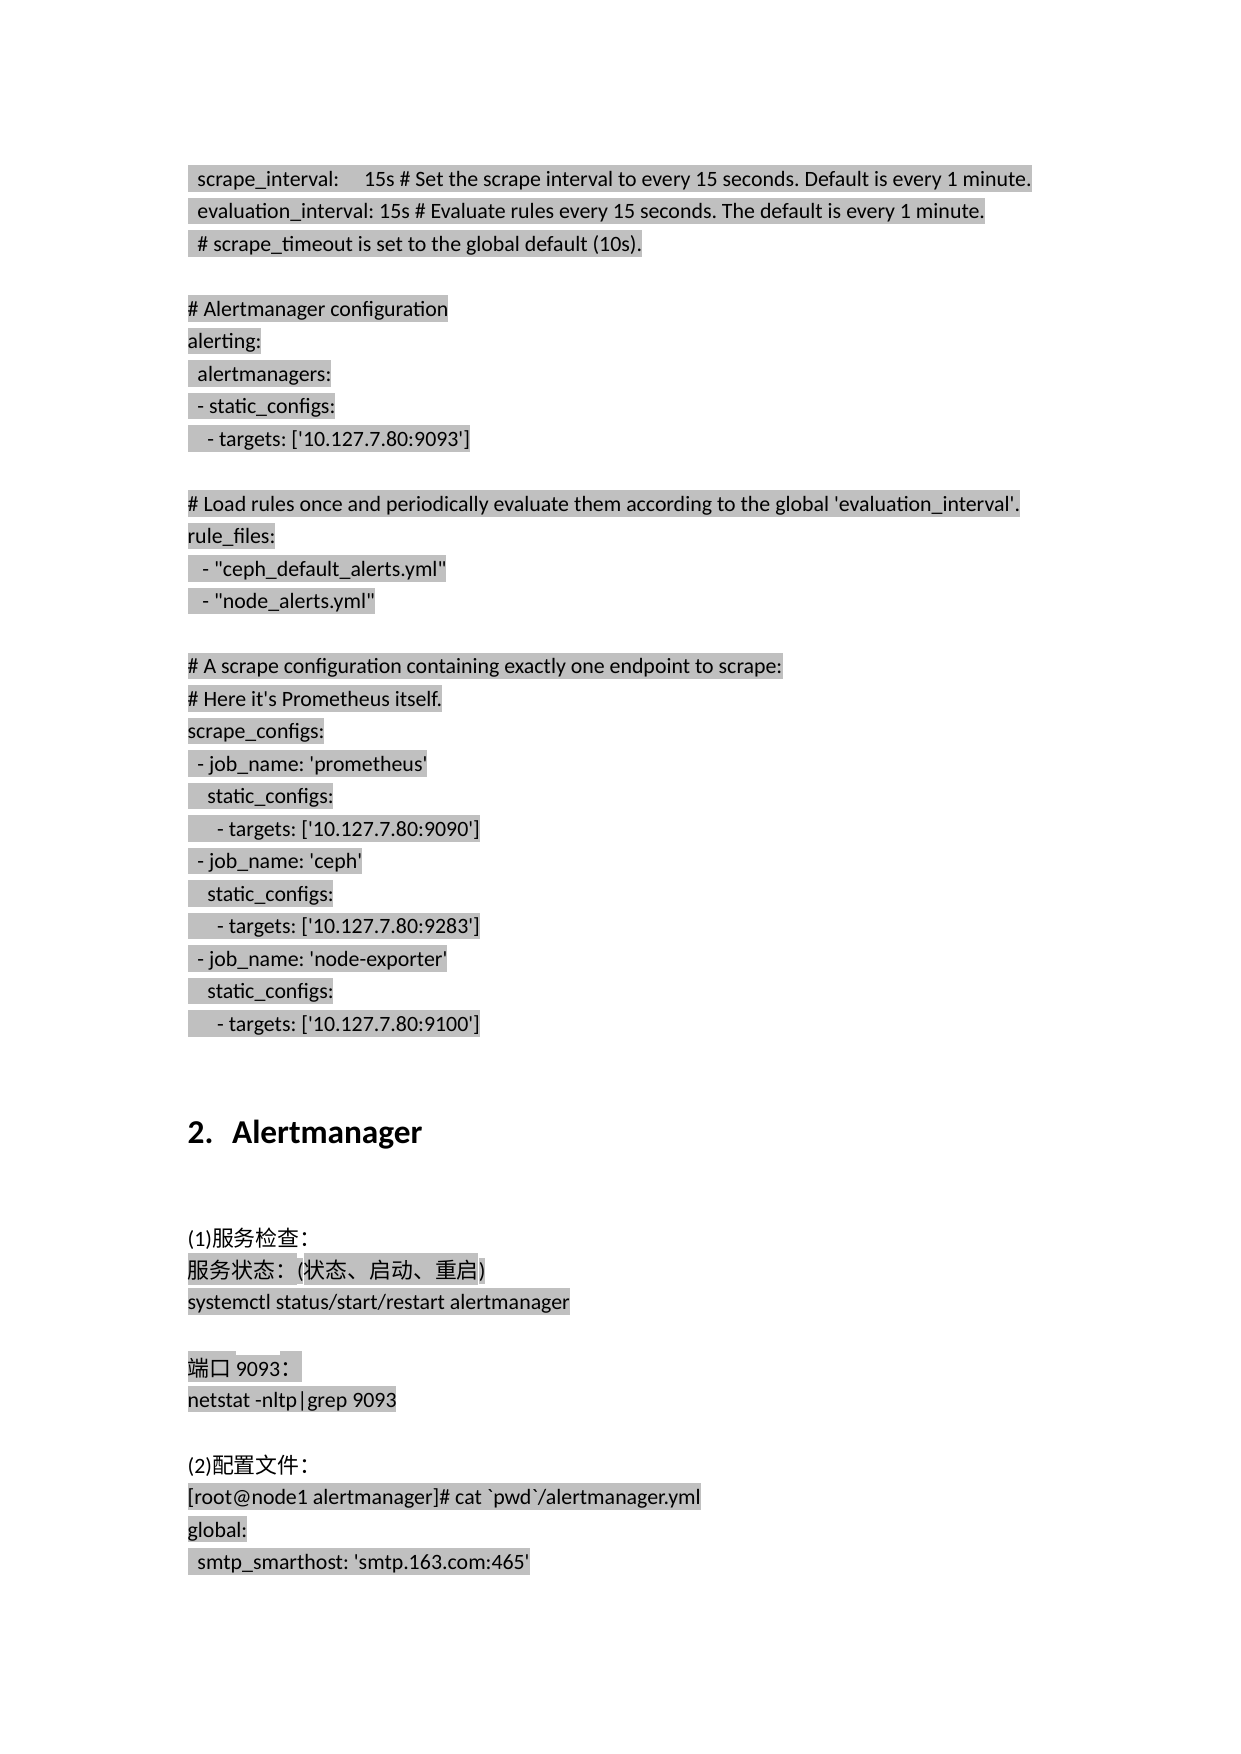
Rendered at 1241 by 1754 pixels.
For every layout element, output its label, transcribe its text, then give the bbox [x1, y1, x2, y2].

text static_configs: [187, 974, 1053, 1007]
text netstat -nltp|grep 9093 [187, 1383, 1053, 1415]
text rule_files: [187, 519, 1053, 552]
text 服务状态：(状态、启动、重启) [478, 1253, 1053, 1285]
text # Here it's Prometheus itself. [187, 682, 1053, 714]
text scrape_interval: 15s # Set the scrape interval to every 15 seconds. Default is every 1 minute. [187, 162, 1053, 194]
text - job_name: 'node-exporter' [187, 942, 1053, 974]
text # Load rules once and periodically evaluate them according to the global 'evaluation_interval'. [187, 487, 1053, 519]
text scrape_configs: [187, 714, 1053, 747]
text - targets: ['10.127.7.80:9093'] [187, 422, 1053, 454]
text # scrape_timeout is set to the global default (10s). [187, 227, 1053, 259]
text - static_configs: [187, 389, 1053, 422]
text [root@node1 alertmanager]# cat `pwd`/alertmanager.yml [187, 1480, 1053, 1513]
text 端口9093： [187, 1350, 1053, 1383]
text - job_name: 'ceph' [187, 844, 1053, 877]
text - targets: ['10.127.7.80:9100'] [187, 1007, 1053, 1039]
text alerting: [187, 324, 1053, 357]
text # A scrape configuration containing exactly one endpoint to scrape: [187, 649, 1053, 682]
list 服务检查： [187, 1220, 1053, 1253]
text - "node_alerts.yml" [187, 584, 1053, 617]
text systemctl status/start/restart alertmanager [187, 1285, 1053, 1318]
text (2)配置文件： [187, 1448, 1053, 1480]
text alertmanagers: [187, 357, 1053, 389]
text - job_name: 'prometheus' [187, 747, 1053, 779]
text global: [187, 1513, 1053, 1545]
subtitle Alertmanager [187, 1099, 1053, 1164]
text - targets: ['10.127.7.80:9283'] [187, 909, 1053, 942]
text evaluation_interval: 15s # Evaluate rules every 15 seconds. The default is every 1 minute. [187, 194, 1053, 227]
text - "ceph_default_alerts.yml" [187, 552, 1053, 584]
text static_configs: [187, 779, 1053, 812]
text smtp_smarthost: 'smtp.163.com:465' [187, 1545, 1053, 1578]
text static_configs: [187, 877, 1053, 909]
text # Alertmanager configuration [187, 292, 1053, 324]
text - targets: ['10.127.7.80:9090'] [187, 812, 1053, 844]
